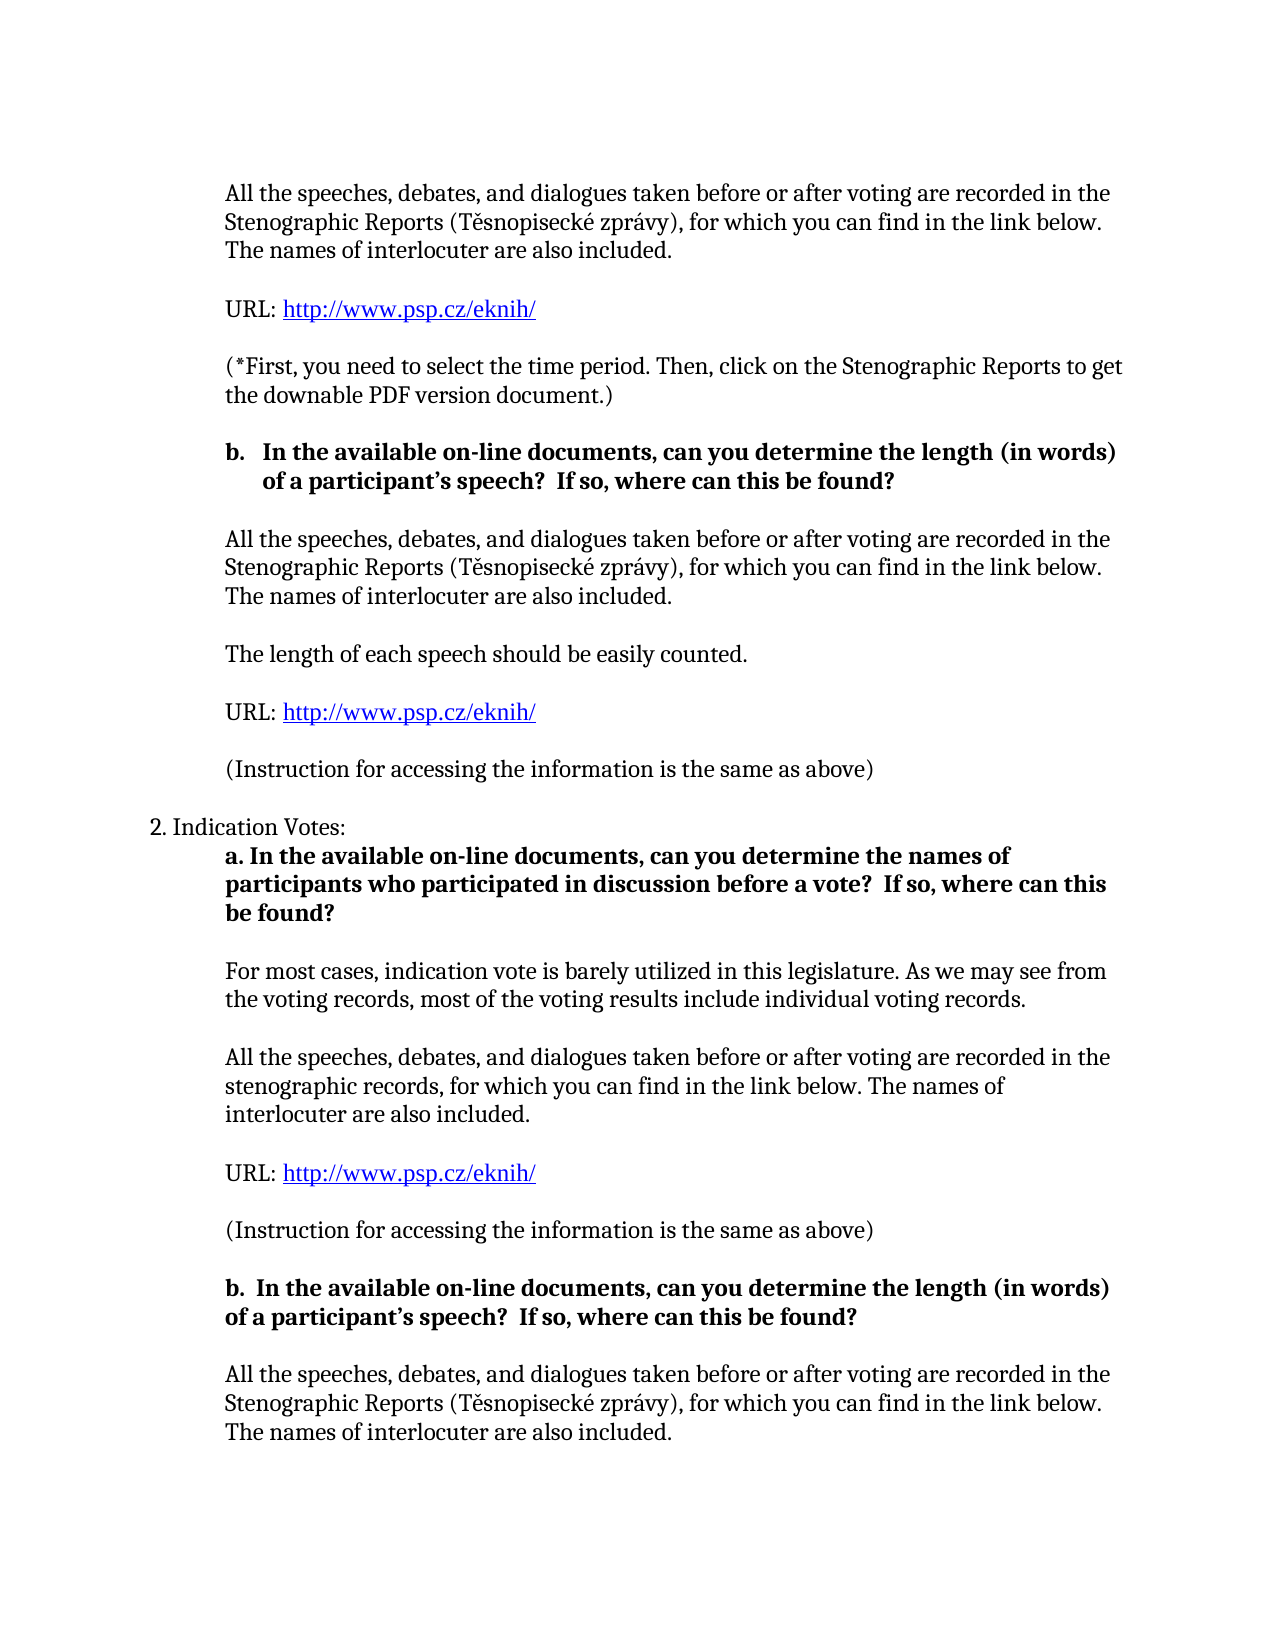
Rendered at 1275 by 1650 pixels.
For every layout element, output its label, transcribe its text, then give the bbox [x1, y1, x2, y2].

text URL: http://www.psp.cz/eknih/ [225, 697, 1125, 727]
text All the speeches, debates, and dialogues taken before or after voting are recorded in the stenographic records, for which you can find in the link below. The names of interlocuter are also included. [225, 1043, 1125, 1129]
text (Instruction for accessing the information is the same as above) [225, 1216, 1125, 1245]
text For most cases, indication vote is barely utilized in this legislature. As we may see from the voting records, most of the voting results include individual voting records. [225, 957, 1125, 1014]
text b. In the available on-line documents, can you determine the length (in words) of a participant’s speech? If so, where can this be found? [225, 1274, 1125, 1331]
text 2. Indication Votes: [150, 813, 1125, 842]
text (*First, you need to select the time period. Then, click on the Stenographic Reports to get the downable PDF version document.) [225, 352, 1125, 409]
text The length of each speech should be easily counted. [225, 639, 1125, 668]
text (Instruction for accessing the information is the same as above) [225, 755, 1125, 784]
list In the available on-line documents, can you determine the length (in words) of a participant’s speech? If so, where can this be found? [225, 438, 1125, 496]
text URL: http://www.psp.cz/eknih/ [150, 294, 1125, 323]
text a. In the available on-line documents, can you determine the names of participants who participated in discussion before a vote? If so, where can this be found? [225, 842, 1125, 928]
text URL: http://www.psp.cz/eknih/ [225, 1158, 1125, 1187]
